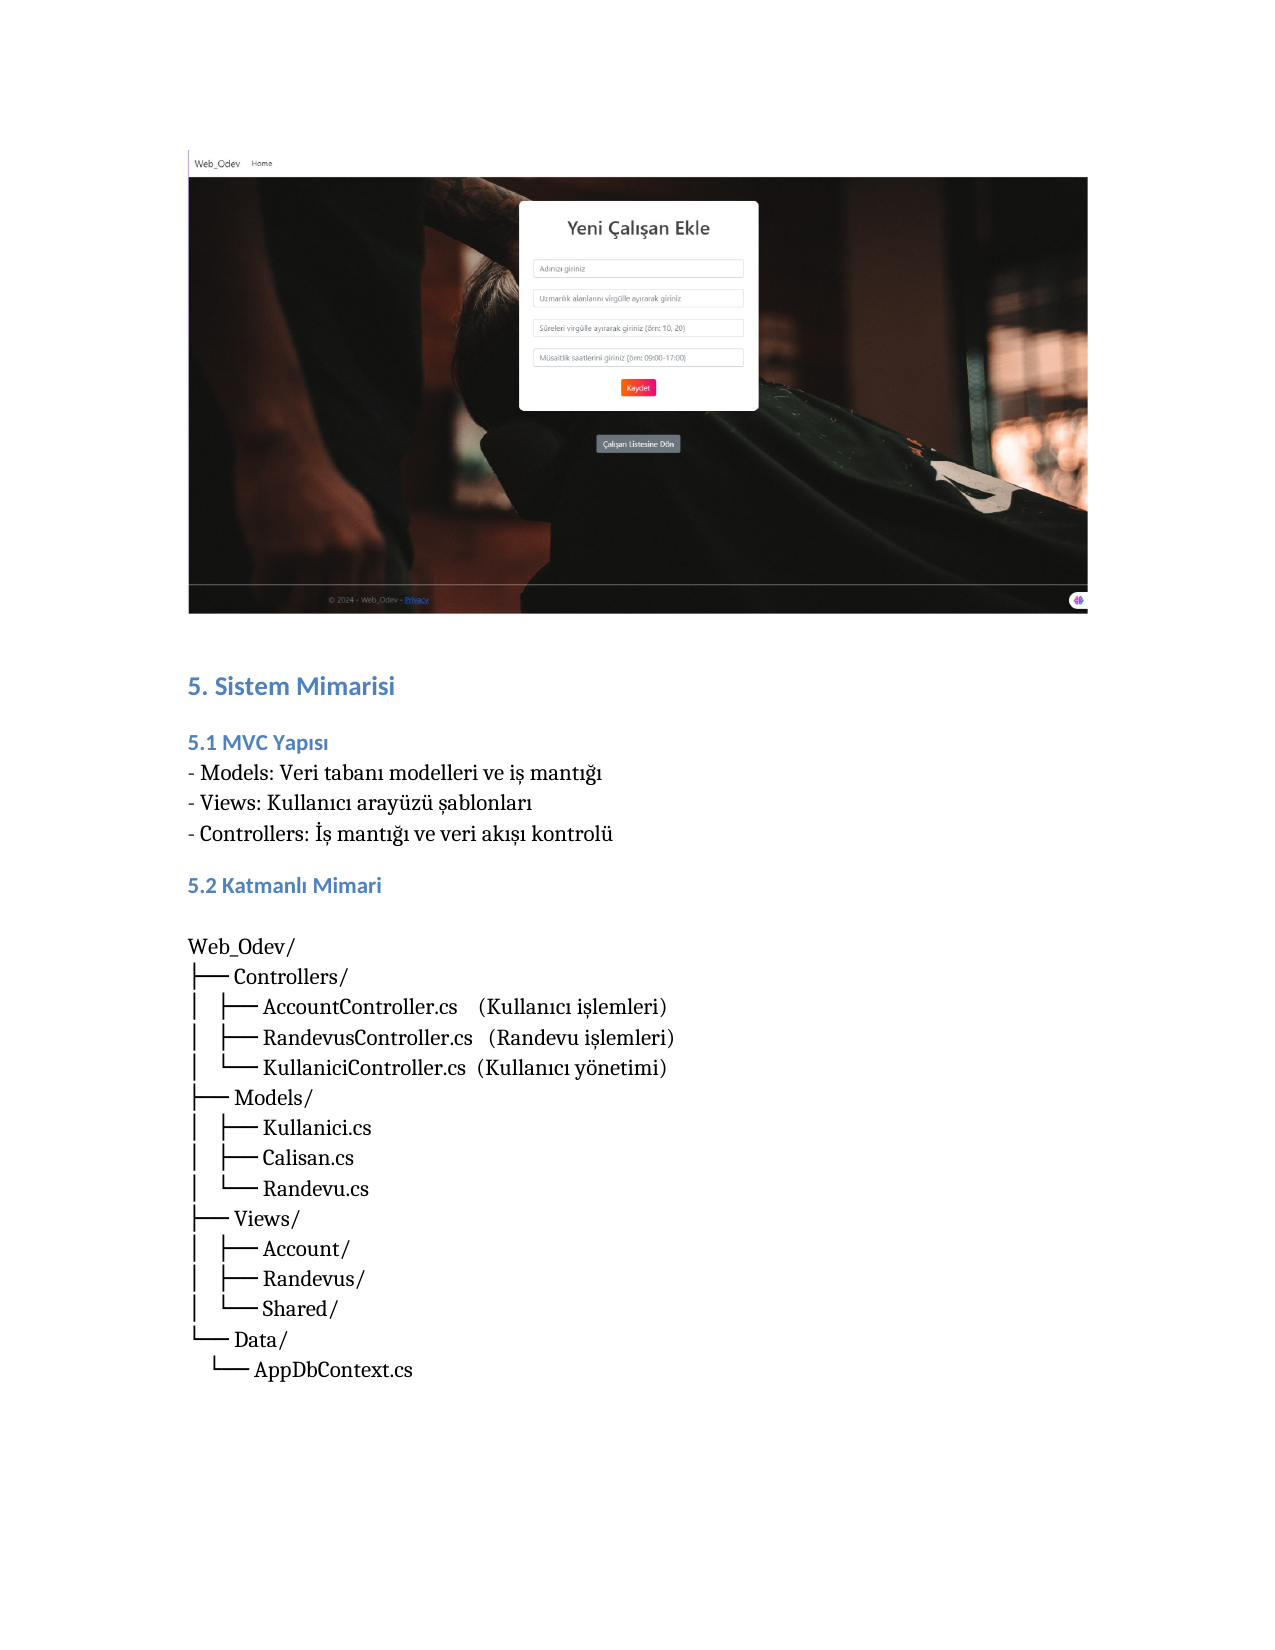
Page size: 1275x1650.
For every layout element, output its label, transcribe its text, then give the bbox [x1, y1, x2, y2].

picture [187, 150, 1088, 614]
subtitle 5. Sistem Mimarisi [187, 669, 1087, 702]
text - Models: Veri tabanı modelleri ve iş mantığı - Views: Kullanıcı arayüzü şablonları - Controllers: İş mantığı ve veri akışı kontrolü [187, 760, 1087, 847]
text Web_Odev/ ├── Controllers/ │ ├── AccountController.cs (Kullanıcı işlemleri) │ ├── RandevusController.cs (Randevu işlemleri) │ └── KullaniciController.cs (Kullanıcı yönetimi) ├── Models/ │ ├── Kullanici.cs │ ├── Calisan.cs │ └── Randevu.cs ├── Views/ │ ├── Account/ │ ├── Randevus/ │ └── Shared/ └── Data/ └── AppDbContext.cs [187, 903, 1087, 1443]
subtitle 5.2 Katmanlı Mimari [187, 871, 1087, 899]
subtitle 5.1 MVC Yapısı [187, 728, 1087, 756]
